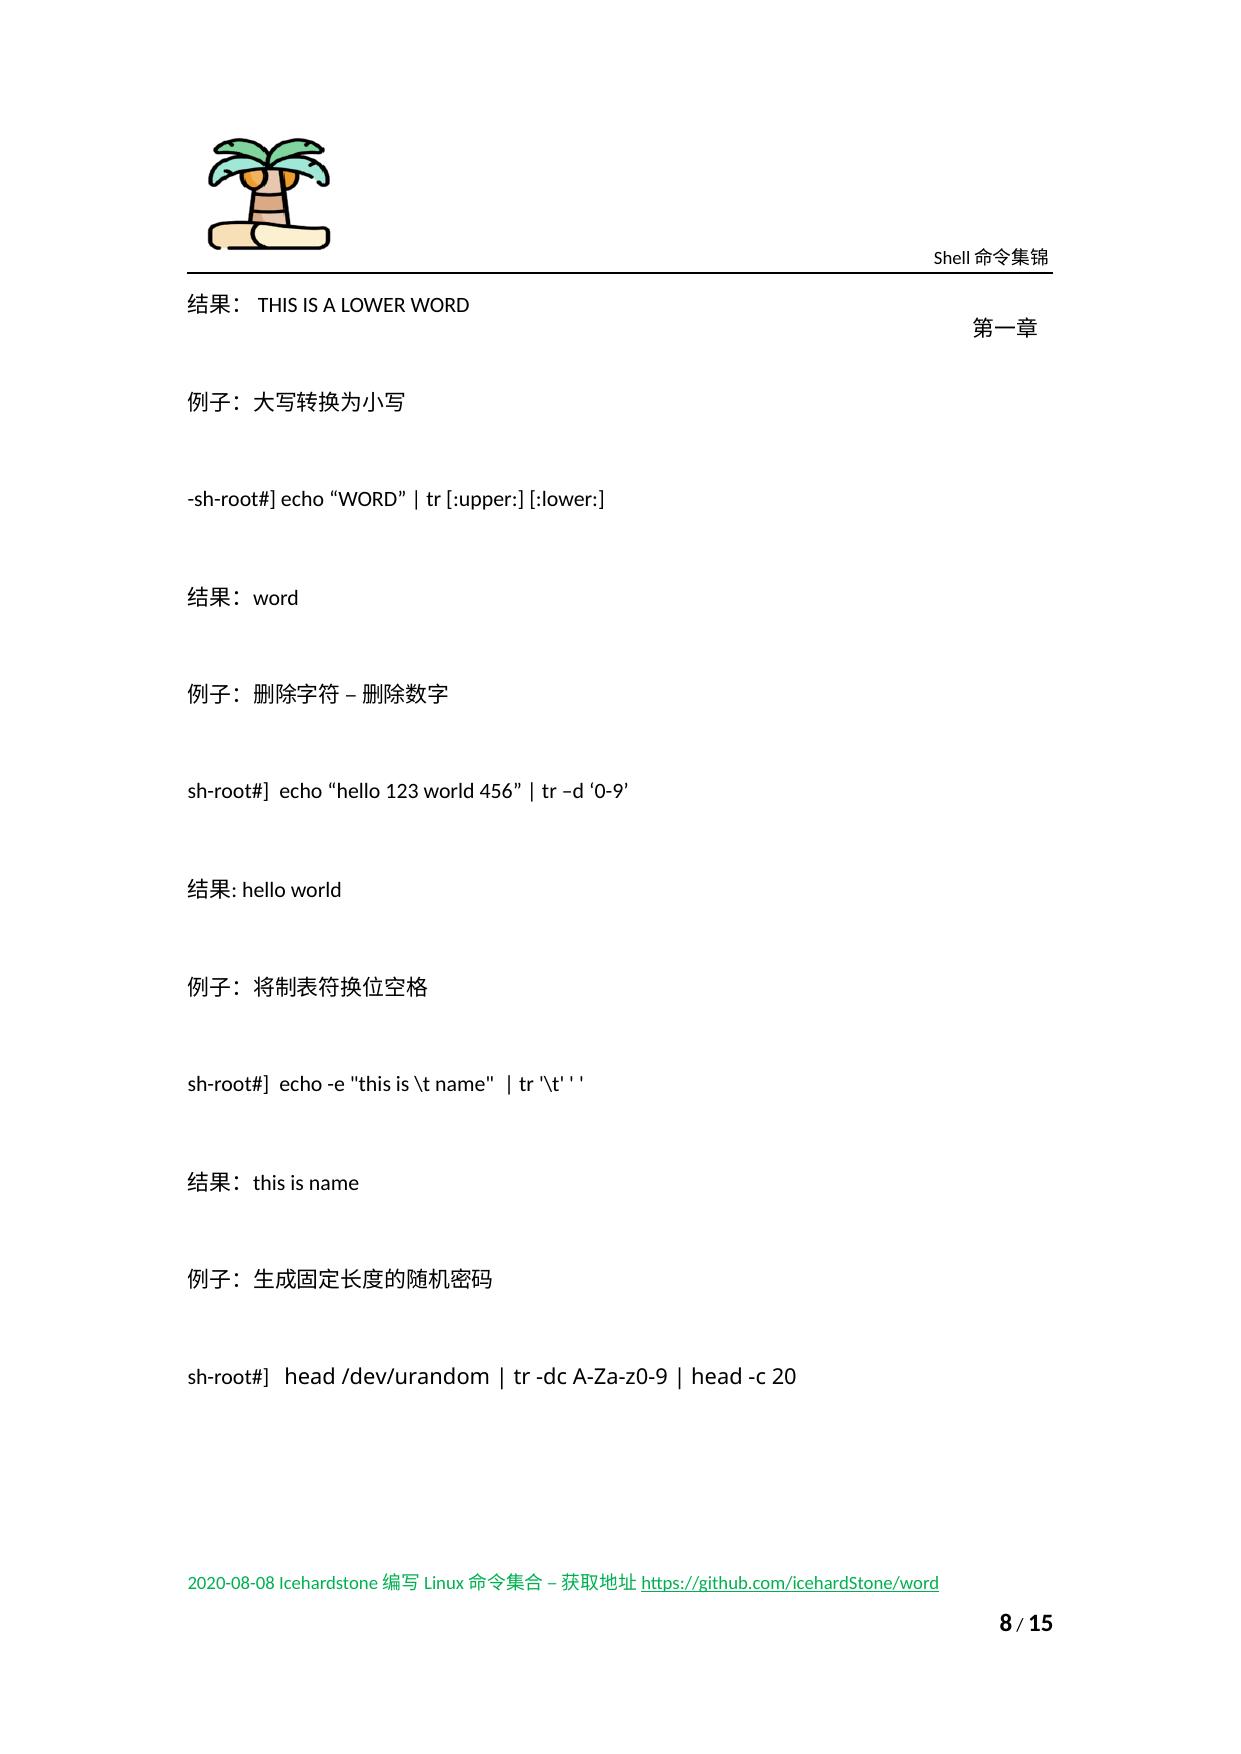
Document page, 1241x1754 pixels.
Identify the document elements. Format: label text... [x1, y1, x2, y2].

text sh-root#] echo “hello 123 world 456” | tr –d ‘0-9’ [187, 774, 1053, 807]
text 例子：将制表符换位空格 [187, 969, 1053, 1002]
text 例子：大写转换为小写 [187, 384, 1053, 417]
text -sh-root#] echo “WORD” | tr [:upper:] [:lower:] [187, 482, 1053, 514]
text sh-root#] head /dev/urandom | tr -dc A-Za-z0-9 | head -c 20 [187, 1359, 1053, 1392]
text 结果：this is name [187, 1164, 1053, 1197]
text 结果: hello world [187, 872, 1053, 904]
text 例子：生成固定长度的随机密码 [187, 1262, 1053, 1294]
text 结果：word [187, 579, 1053, 612]
text 例子：删除字符 – 删除数字 [187, 677, 1053, 709]
text 结果： THIS IS A LOWER WORD [187, 287, 1053, 319]
text sh-root#] echo -e "this is \t name" | tr '\t' ' ' [187, 1067, 1053, 1099]
picture [187, 118, 362, 258]
